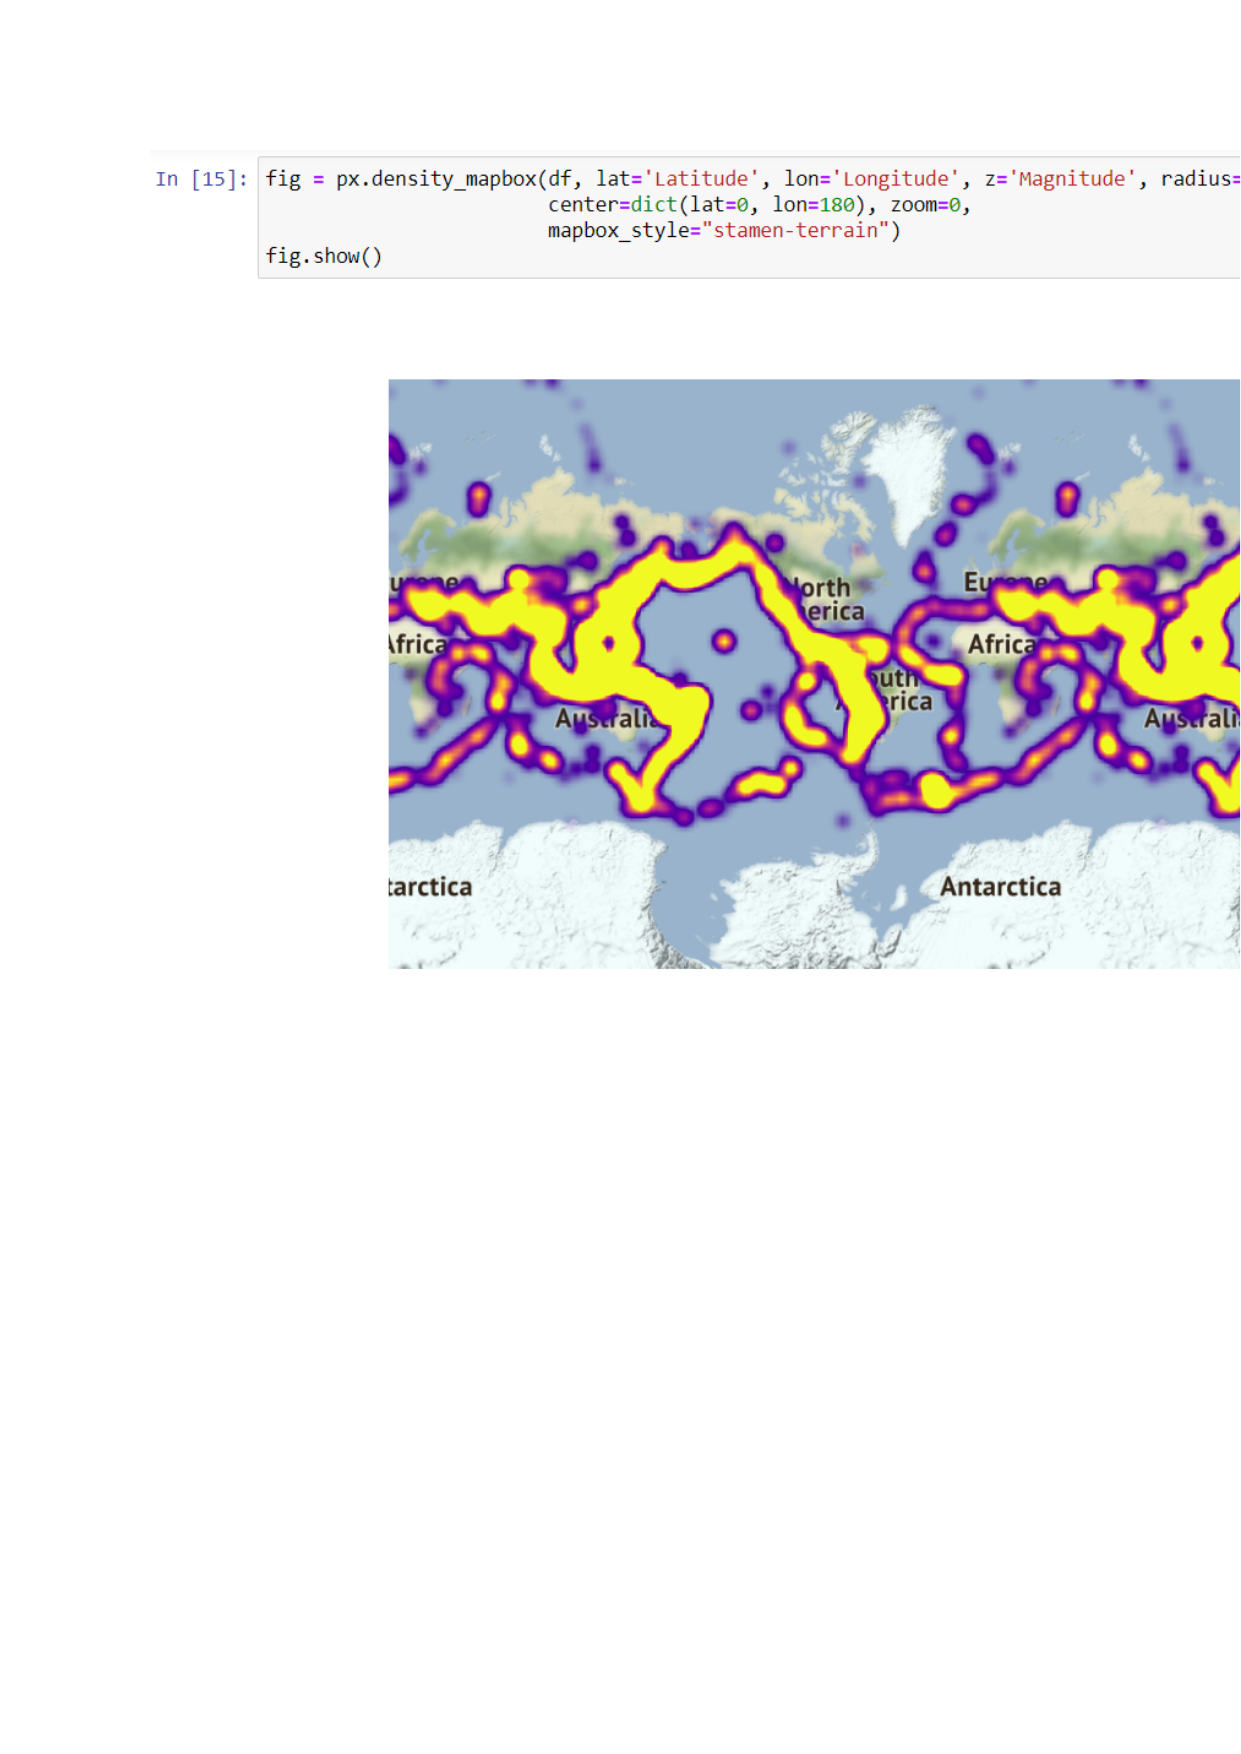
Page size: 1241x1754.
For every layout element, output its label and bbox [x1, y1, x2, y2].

picture [150, 150, 1241, 985]
